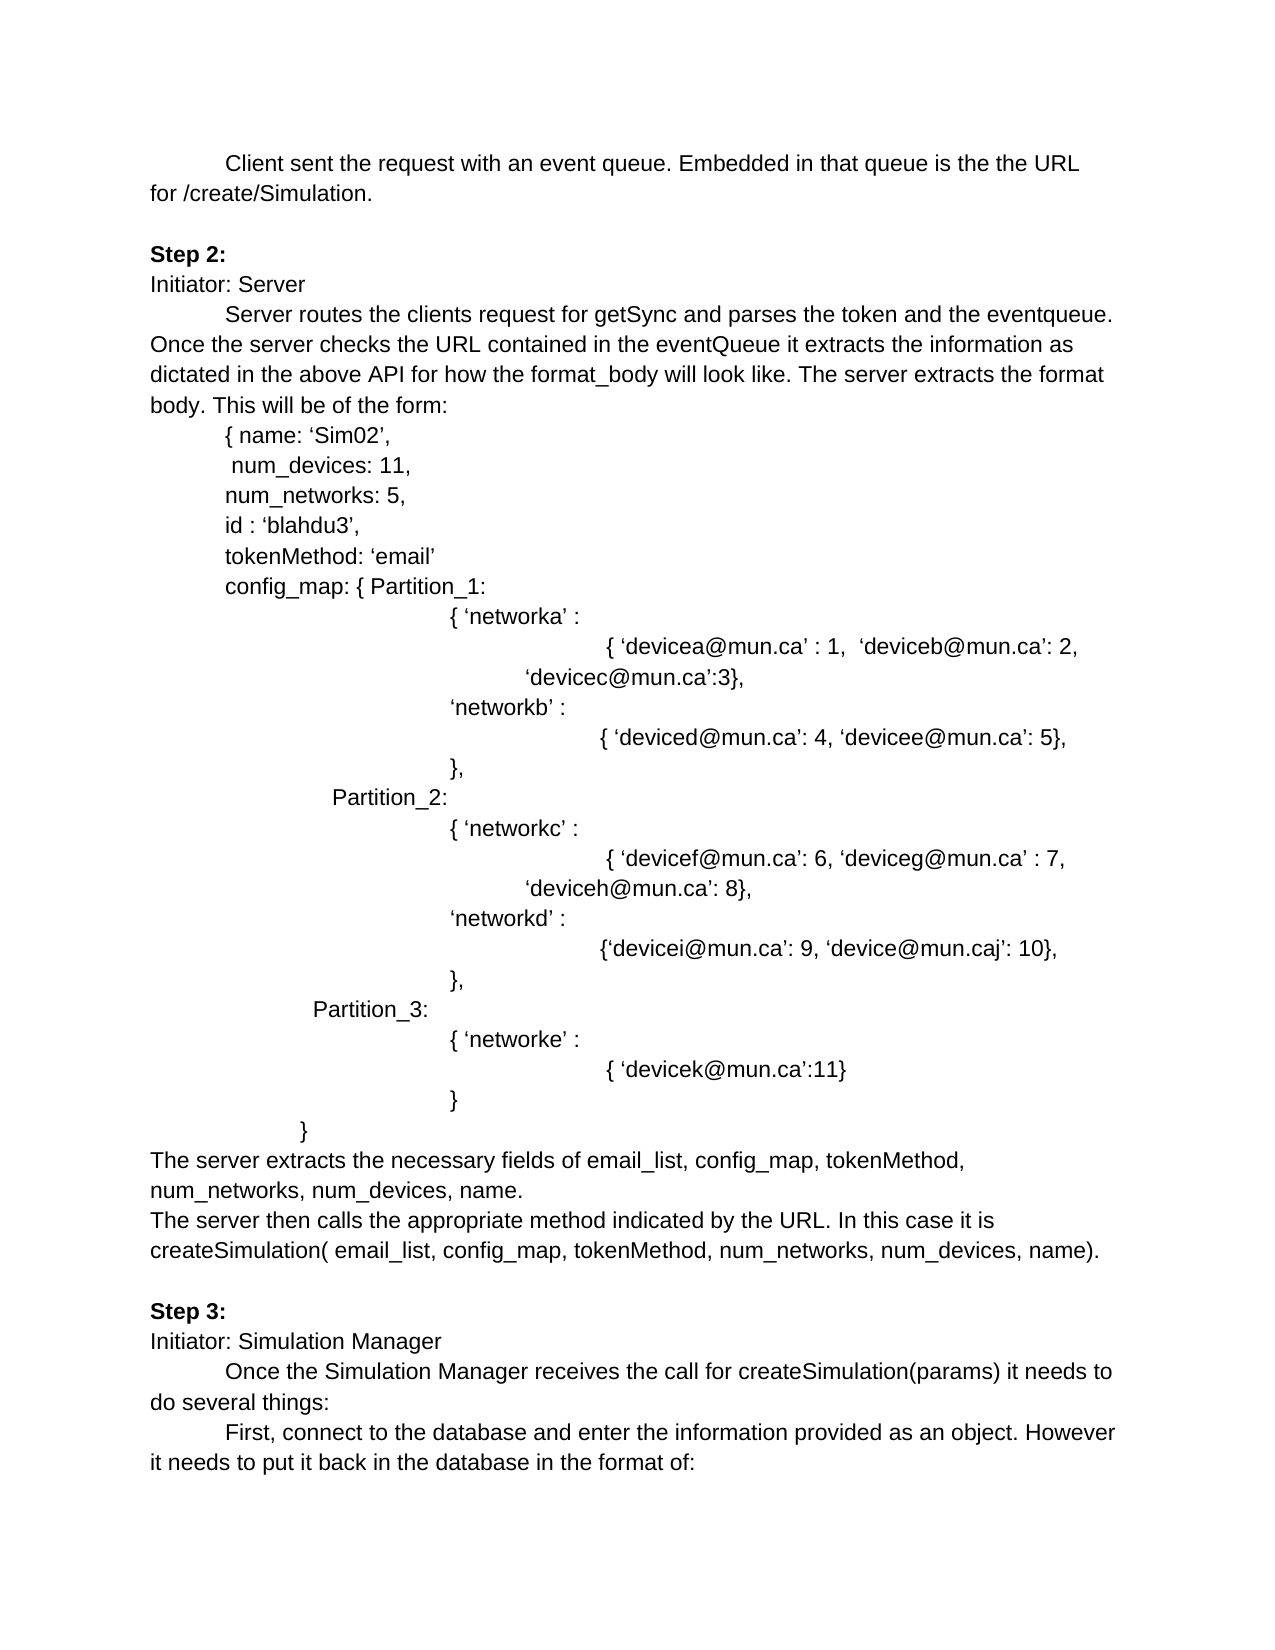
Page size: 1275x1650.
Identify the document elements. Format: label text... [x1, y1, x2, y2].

text Client sent the request with an event queue. Embedded in that queue is the the URL for /create/Simulation. [150, 150, 1125, 207]
text The server then calls the appropriate method indicated by the URL. In this case it is [150, 1207, 1125, 1234]
text tokenMethod: ‘email’ [150, 543, 1125, 569]
text { ‘networke’ : [375, 1026, 1125, 1052]
text }, [150, 754, 1125, 781]
text num_devices: 11, [150, 452, 1125, 478]
text { ‘devicef@mun.ca’: 6, ‘deviceg@mun.ca’ : 7, ‘deviceh@mun.ca’: 8}, [525, 845, 1125, 901]
text ‘networkd’ : [375, 905, 1125, 932]
text ‘networkb’ : [375, 694, 1125, 720]
text }, [150, 966, 1125, 992]
text Step 2: [150, 241, 1125, 267]
text { ‘devicea@mun.ca’ : 1, ‘deviceb@mun.ca’: 2, ‘devicec@mun.ca’:3}, [525, 633, 1125, 690]
text num_networks: 5, [150, 482, 1125, 509]
text } [150, 1117, 1125, 1143]
text Initiator: Simulation Manager [150, 1328, 1125, 1354]
text Once the Simulation Manager receives the call for createSimulation(params) it needs to do several things: [150, 1358, 1125, 1415]
text { ‘networkc’ : [375, 814, 1125, 841]
text { ‘devicek@mun.ca’:11} [525, 1056, 1125, 1083]
text { name: ‘Sim02’, [150, 422, 1125, 448]
text createSimulation( email_list, config_map, tokenMethod, num_networks, num_devices, name). [150, 1237, 1125, 1264]
text The server extracts the necessary fields of email_list, config_map, tokenMethod, num_networks, num_devices, name. [150, 1147, 1125, 1203]
text { ‘deviced@mun.ca’: 4, ‘devicee@mun.ca’: 5}, [375, 724, 1125, 750]
text Step 3: [150, 1298, 1125, 1324]
text {‘devicei@mun.ca’: 9, ‘device@mun.caj’: 10}, [375, 935, 1125, 962]
text Server routes the clients request for getSync and parses the token and the eventqueue. Once the server checks the URL contained in the eventQueue it extracts the information as dictated in the above API for how the format_body will look like. The server extracts the format body. This will be of the form: [150, 301, 1125, 418]
text Initiator: Server [150, 271, 1125, 297]
text id : ‘blahdu3’, [225, 512, 1125, 539]
text First, connect to the database and enter the information provided as an object. However it needs to put it back in the database in the format of: [150, 1419, 1125, 1475]
text { ‘networka’ : [375, 603, 1125, 629]
text } [150, 1086, 1125, 1113]
text config_map: { Partition_1: [150, 573, 1125, 599]
text Partition_3: [150, 996, 1125, 1022]
text Partition_2: [150, 784, 1125, 811]
